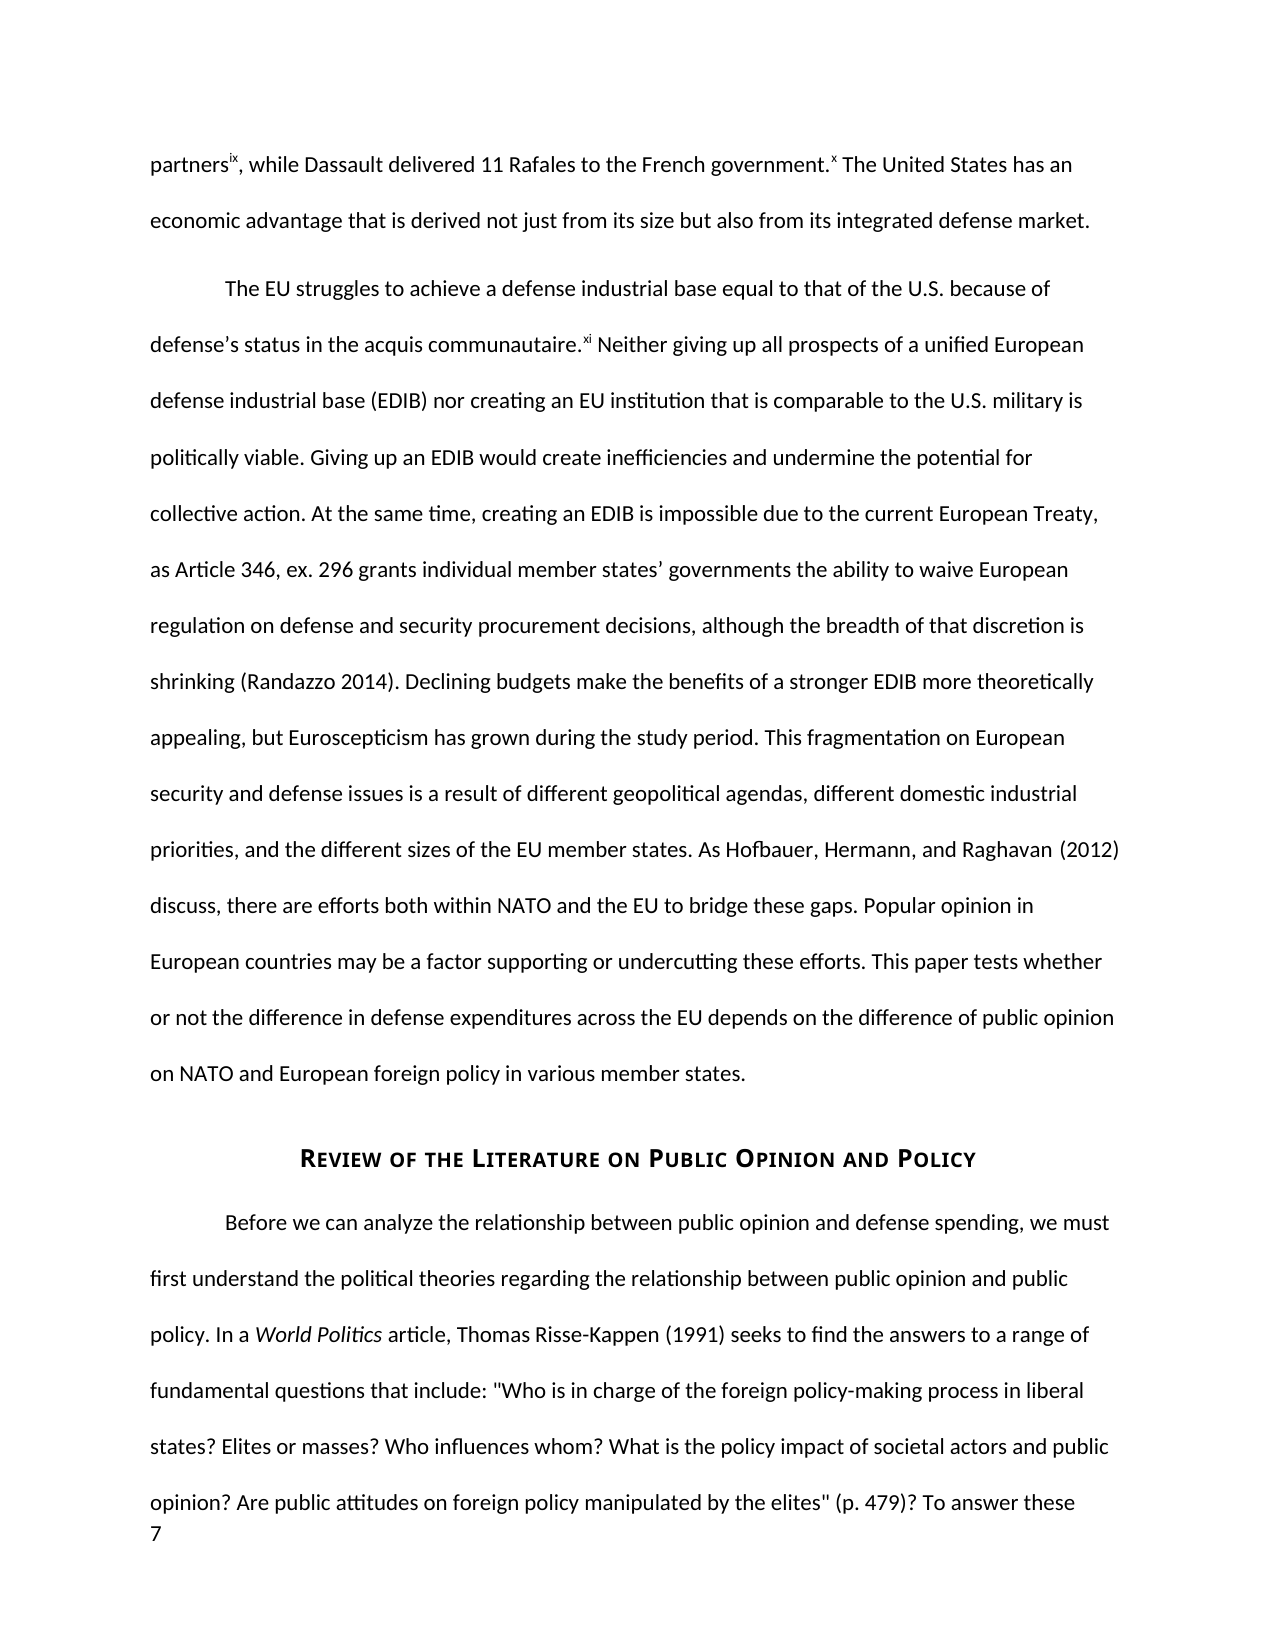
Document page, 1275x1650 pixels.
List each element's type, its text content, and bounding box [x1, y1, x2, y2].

subtitle Review of the Literature on Public Opinion and Policy [150, 1140, 1125, 1174]
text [150, 1208, 1125, 1517]
text The EU struggles to achieve a defense industrial base equal to that of the U.S. because of defense’s status in the acquis communautaire. Neither giving up all prospects of a unified European defense industrial base (EDIB) nor creating an EU institution that is comparable to the U.S. military is politically viable. Giving up an EDIB would create inefficiencies and undermine the potential for collective action. At the same time, creating an EDIB is impossible due to the current European Treaty, as Article 346, ex. 296 grants individual member states’ governments the ability to waive European regulation on defense and security procurement decisions, although the breadth of that discretion is shrinking (Randazzo 2014). Declining budgets make the benefits of a stronger EDIB more theoretically appealing, but Euroscepticism has grown during the study period. This fragmentation on European security and defense issues is a result of different geopolitical agendas, different domestic industrial priorities, and the different sizes of the EU member states. As Hofbauer, Hermann, and Raghavan (2012) discuss, there are efforts both within NATO and the EU to bridge these gaps. Popular opinion in European countries may be a factor supporting or undercutting these efforts. This paper tests whether or not the difference in defense expenditures across the EU depends on the difference of public opinion on NATO and European foreign policy in various member states. [150, 274, 1125, 1087]
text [150, 150, 1125, 234]
